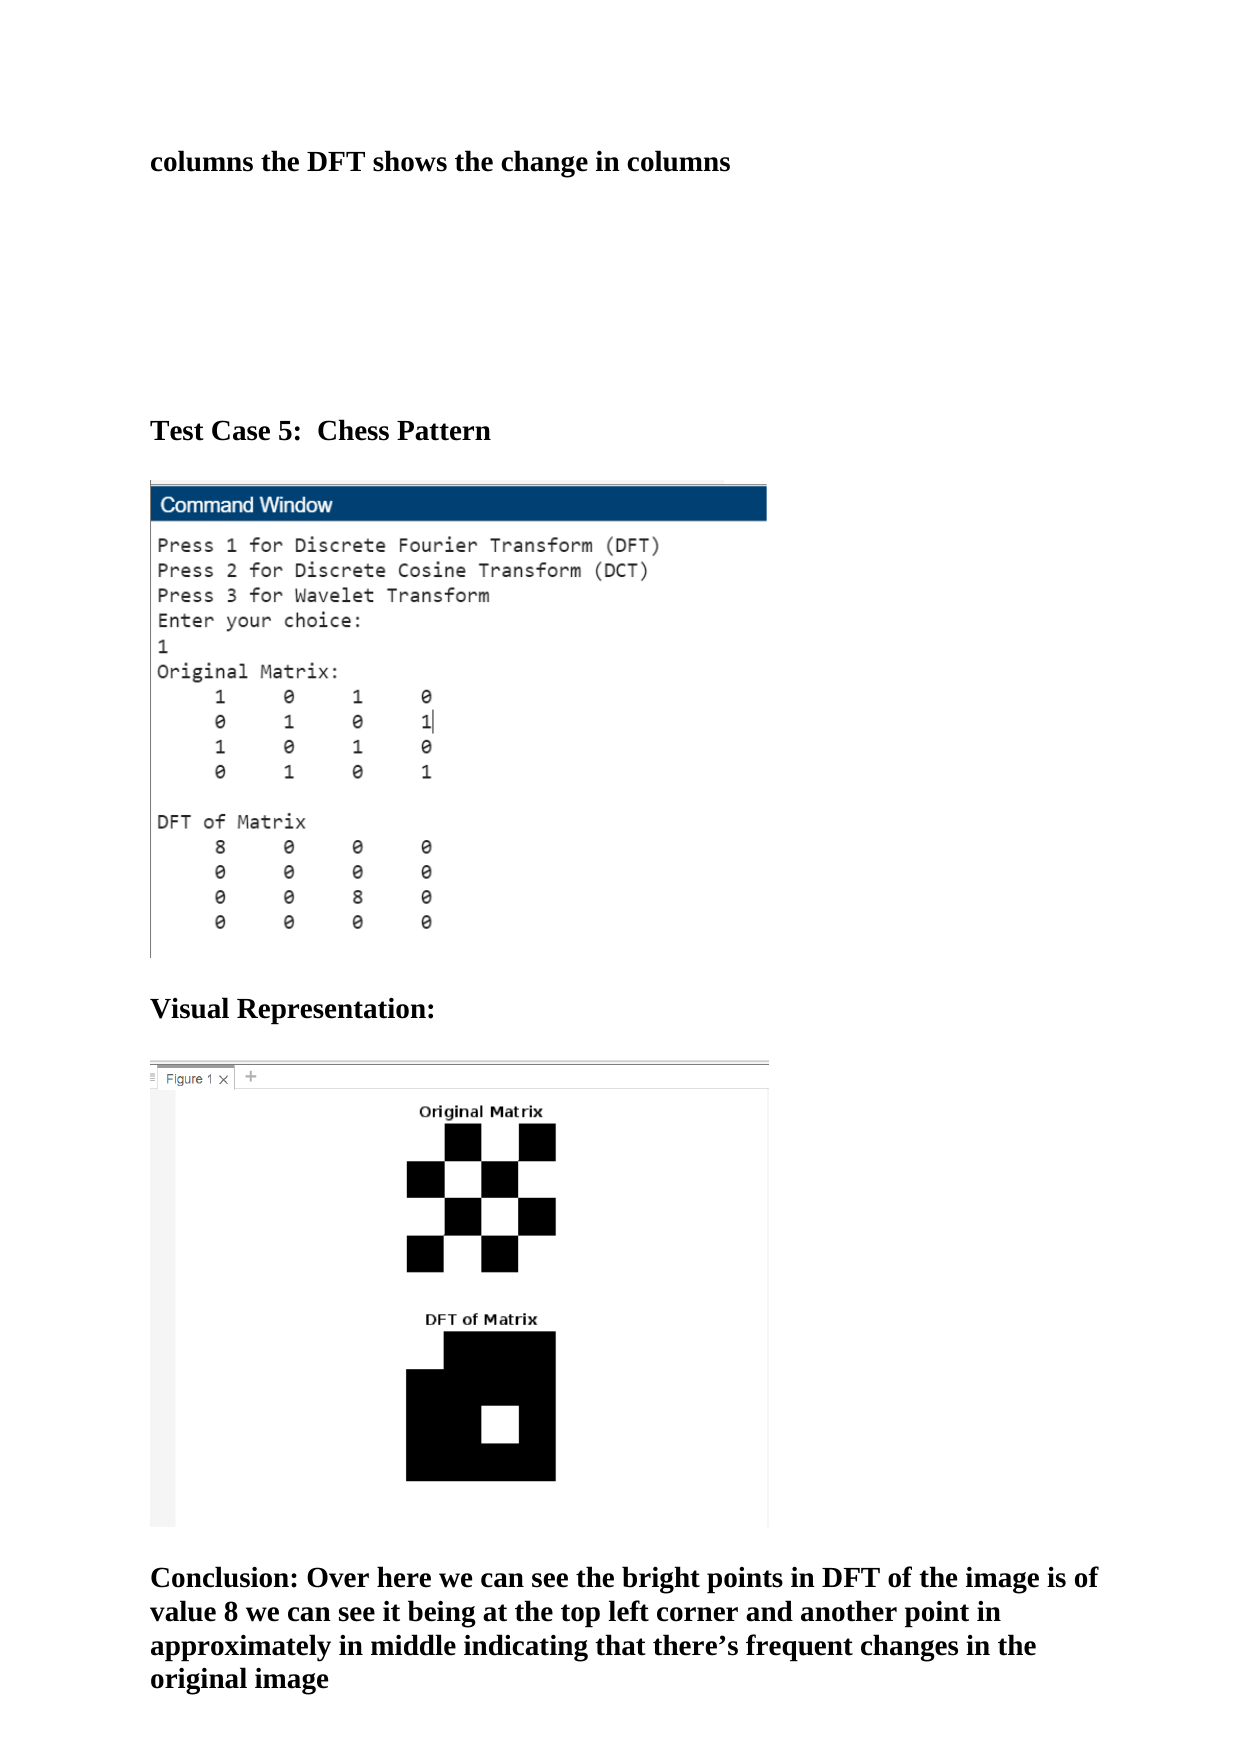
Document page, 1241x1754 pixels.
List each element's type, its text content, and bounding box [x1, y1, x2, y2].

subtitle Visual Representation: [150, 991, 1126, 1024]
subtitle Conclusion: Over here we can see the bright points in DFT of the image is of value 8 we can see it being at the top left corner and another point in approximately in middle indicating that there’s frequent changes in the original image [150, 1561, 1126, 1695]
picture [150, 480, 767, 958]
subtitle Test Case 5: Chess Pattern [150, 413, 1126, 446]
picture [150, 1058, 769, 1527]
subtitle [150, 144, 1126, 177]
